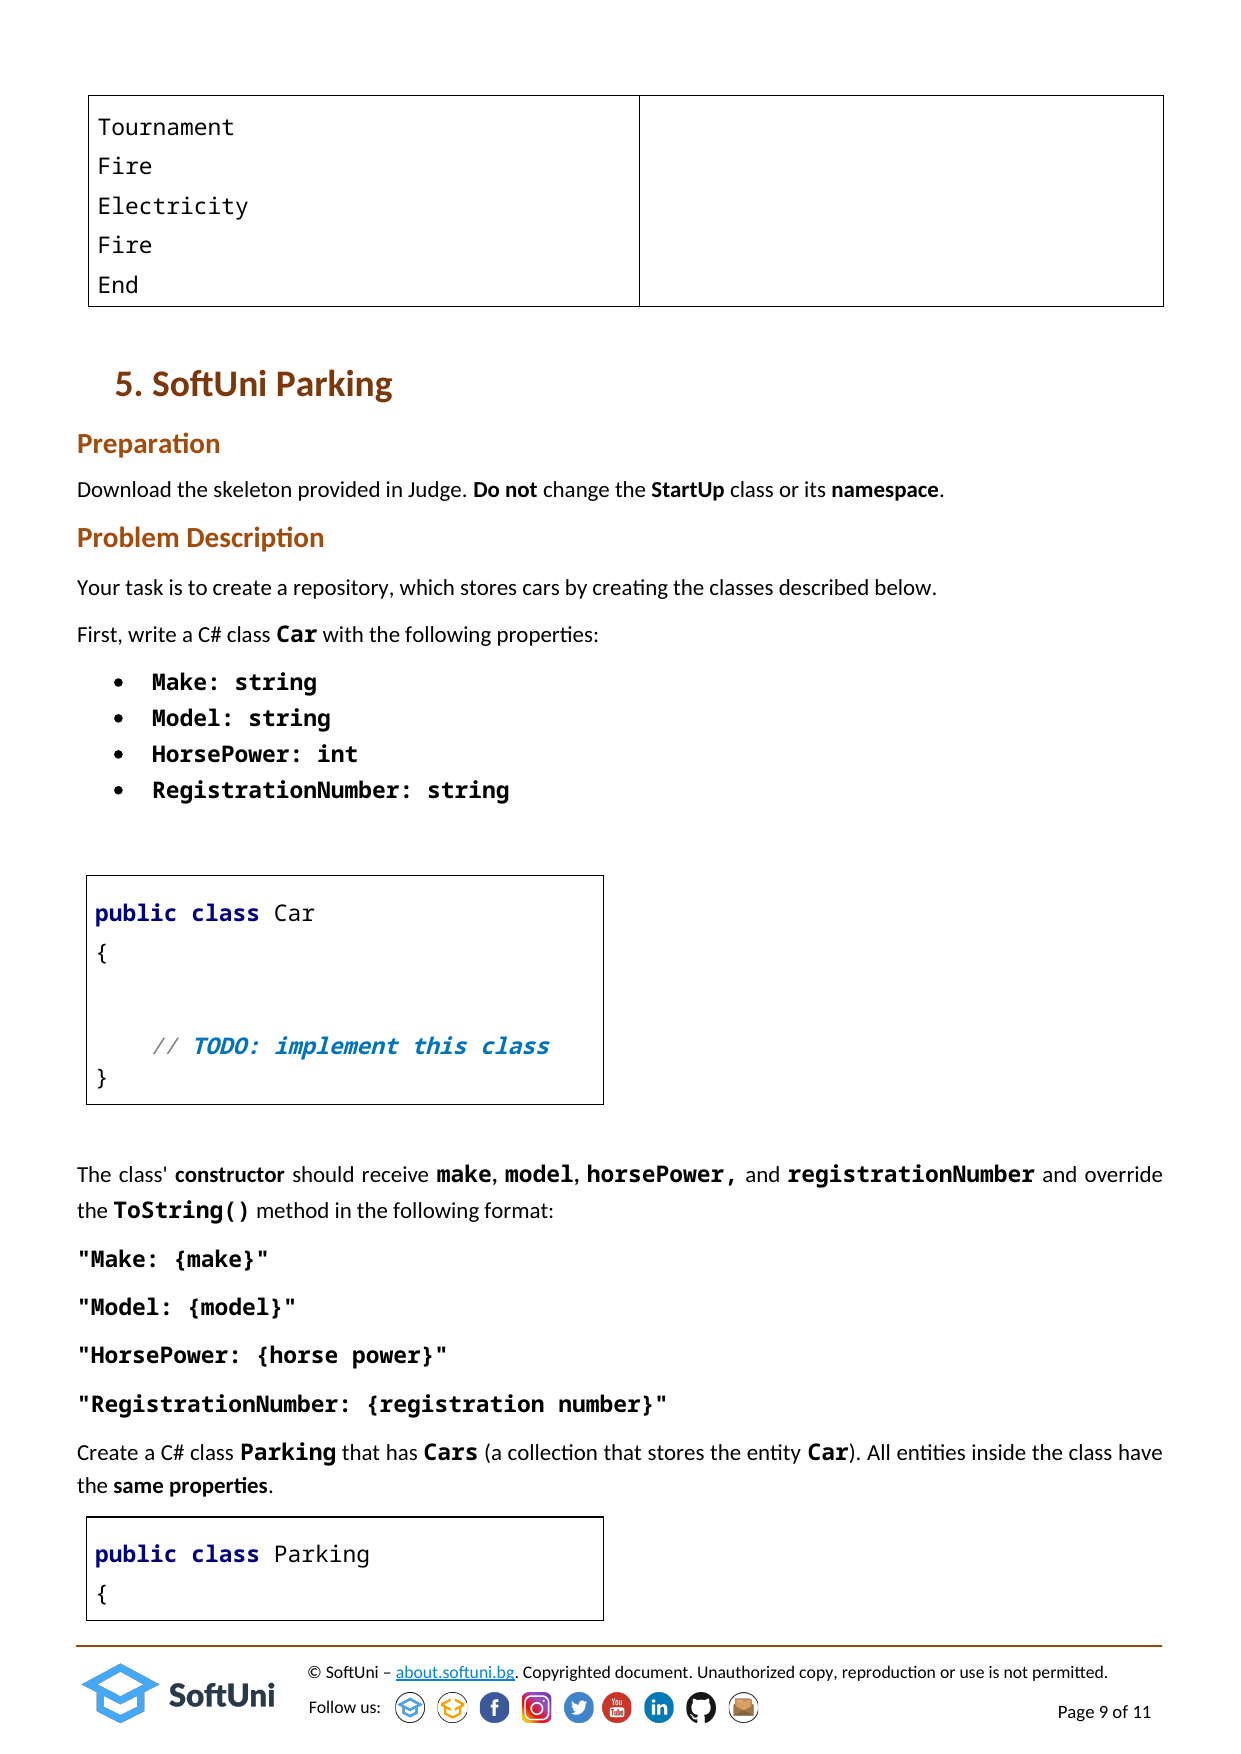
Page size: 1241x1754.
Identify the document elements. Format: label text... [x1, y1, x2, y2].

picture [665, 1692, 674, 1701]
picture [75, 1658, 281, 1729]
text "Make: {make}" [77, 1242, 1163, 1274]
text Create a C# class Parking that has Cars (a collection that stores the entity Car). All entities inside the class have the same properties. [77, 1436, 1163, 1500]
text The class' constructor should receive make, model, horsePower, and registrationNumber and override the ToString() method in the following format: [77, 1158, 1163, 1225]
picture [644, 1692, 653, 1701]
text Problem Description [77, 519, 1163, 555]
subtitle SoftUni Parking [114, 360, 1163, 406]
text First, write a C# class Car with the following properties: [77, 618, 1163, 649]
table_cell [640, 96, 1163, 306]
list RegistrationNumber: string [114, 774, 1163, 805]
table_header public class Car { // TODO: implement this class } [87, 876, 603, 1104]
text "RegistrationNumber: {registration number}" [77, 1388, 1163, 1419]
text Download the skeleton provided in Judge. Do not change the StartUp class or its namespace. [77, 475, 1163, 503]
list Model: string [114, 702, 1163, 733]
picture [479, 1692, 510, 1723]
picture [665, 1714, 674, 1723]
picture [437, 1692, 468, 1723]
picture [644, 1714, 653, 1723]
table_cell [89, 96, 639, 306]
text "Model: {model}" [77, 1291, 1163, 1322]
picture [658, 1705, 667, 1714]
list HorsePower: int [114, 738, 1163, 769]
text "HorsePower: {horse power}" [77, 1339, 1163, 1371]
picture [686, 1692, 716, 1723]
picture [728, 1692, 759, 1723]
list Make: string [114, 666, 1163, 697]
picture [564, 1692, 594, 1723]
text Your task is to create a repository, which stores cars by creating the classes described below. [77, 573, 1163, 601]
picture [602, 1692, 632, 1723]
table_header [87, 1518, 603, 1620]
picture [395, 1692, 425, 1723]
picture [522, 1692, 552, 1723]
subtitle Preparation [77, 426, 1163, 461]
